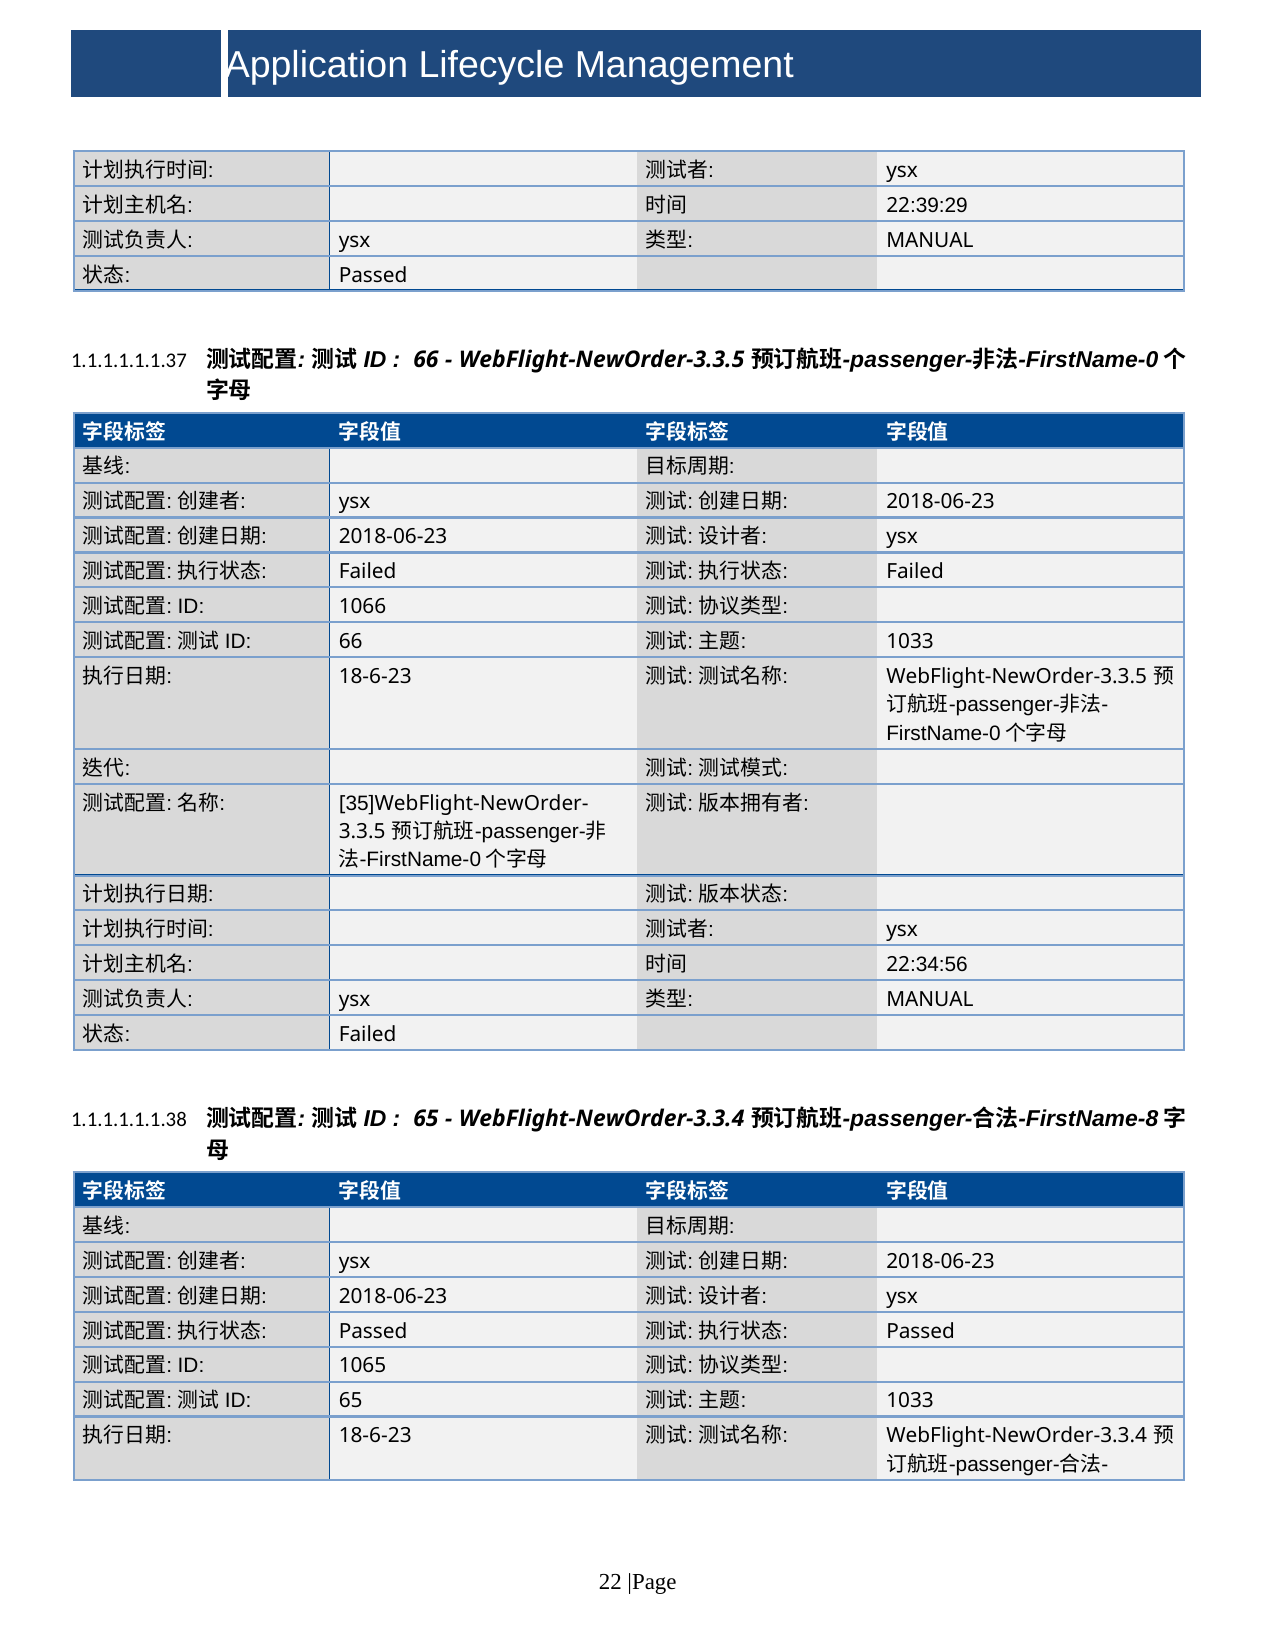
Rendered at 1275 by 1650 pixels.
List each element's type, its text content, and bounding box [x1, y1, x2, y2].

table_cell MANUAL [877, 981, 1183, 1014]
table_cell 测试: 测试名称: [637, 658, 877, 748]
table_cell [877, 1208, 1183, 1241]
table_cell [877, 588, 1183, 621]
table_cell MANUAL [877, 222, 1183, 255]
table_cell 22:34:56 [877, 946, 1183, 979]
table_cell 测试配置: 创建日期: [75, 1278, 329, 1311]
table_cell 测试负责人: [75, 981, 329, 1014]
table_cell 18-6-23 [330, 658, 637, 748]
table_cell 65 [330, 1383, 637, 1415]
table_cell [637, 257, 877, 289]
table_cell 测试者: [637, 152, 877, 185]
table_cell 执行日期: [75, 658, 329, 748]
table_cell ysx [330, 1243, 637, 1276]
table_cell Passed [330, 1313, 637, 1346]
table_header 字段值 [877, 414, 1183, 447]
table_cell 测试配置: ID: [75, 1348, 329, 1381]
table_cell 测试: 协议类型: [637, 1348, 877, 1381]
table_cell 测试配置: ID: [75, 588, 329, 621]
table_cell 测试配置: 创建者: [75, 484, 329, 516]
table_cell 测试配置: 创建者: [75, 1243, 329, 1276]
table_cell Passed [330, 257, 637, 289]
table_cell 类型: [637, 222, 877, 255]
table_header 字段标签 [637, 414, 877, 447]
table_cell 测试: 版本状态: [637, 877, 877, 909]
table_cell 2018-06-23 [330, 519, 637, 551]
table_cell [877, 1418, 1183, 1479]
table_cell 测试: 设计者: [637, 1278, 877, 1311]
table_cell 计划执行时间: [75, 911, 329, 944]
table_cell 执行日期: [75, 1418, 329, 1479]
table_cell ysx [330, 981, 637, 1014]
table_cell 66 [330, 623, 637, 656]
table_cell 计划执行日期: [75, 877, 329, 909]
table_header 字段标签 [637, 1173, 877, 1206]
table_cell 1065 [330, 1348, 637, 1381]
table_cell 测试: 创建日期: [637, 484, 877, 516]
table_cell 测试: 执行状态: [637, 1313, 877, 1346]
table_cell ysx [877, 152, 1183, 185]
table_cell 测试配置: 测试 ID: [75, 623, 329, 656]
table_cell [637, 1016, 877, 1049]
table_cell 状态: [75, 257, 329, 289]
table_cell 测试: 版本拥有者: [637, 785, 877, 874]
table_header 字段标签 [75, 414, 329, 447]
table_cell 测试配置: 创建日期: [75, 519, 329, 551]
table_cell 1033 [877, 1383, 1183, 1415]
table_cell ysx [330, 484, 637, 516]
table_cell 时间 [637, 187, 877, 220]
table_cell 2018-06-23 [877, 484, 1183, 516]
table_cell 计划执行时间: [75, 152, 329, 185]
table_cell ysx [877, 911, 1183, 944]
table_cell [330, 877, 637, 909]
table_cell 测试: 执行状态: [637, 554, 877, 586]
table_header 字段值 [330, 1173, 637, 1206]
table_cell [877, 750, 1183, 783]
table_cell Failed [330, 554, 637, 586]
table_cell 测试: 测试名称: [637, 1418, 877, 1479]
subtitle 测试配置: 测试 ID : 66 - WebFlight-NewOrder-3.3.5 预订航班-passenger-非法-FirstName-0个字母 [71, 343, 1204, 406]
table_cell [330, 911, 637, 944]
table_cell 测试者: [637, 911, 877, 944]
table_cell ysx [877, 519, 1183, 551]
table_cell 迭代: [75, 750, 329, 783]
table_cell 计划主机名: [75, 187, 329, 220]
table_cell 18-6-23 [330, 1418, 637, 1479]
table_cell [330, 152, 637, 185]
table_cell 测试配置: 名称: [75, 785, 329, 874]
table_cell [877, 1348, 1183, 1381]
table_cell [877, 785, 1183, 874]
table_cell [877, 257, 1183, 289]
table_cell 状态: [75, 1016, 329, 1049]
table_cell 测试配置: 执行状态: [75, 554, 329, 586]
table_header 字段值 [330, 414, 637, 447]
table_header 字段值 [877, 1173, 1183, 1206]
table_cell 目标周期: [637, 1208, 877, 1241]
table_cell [330, 946, 637, 979]
table_cell [330, 1208, 637, 1241]
table_cell ysx [330, 222, 637, 255]
table_cell 测试: 创建日期: [637, 1243, 877, 1276]
table_cell Failed [877, 554, 1183, 586]
table_cell [330, 750, 637, 783]
table_cell 测试: 主题: [637, 623, 877, 656]
table_cell 测试配置: 执行状态: [75, 1313, 329, 1346]
table_cell Passed [877, 1313, 1183, 1346]
table_cell 基线: [75, 1208, 329, 1241]
table_cell 类型: [637, 981, 877, 1014]
table_cell [330, 449, 637, 482]
table_cell [877, 877, 1183, 909]
table_cell 测试: 设计者: [637, 519, 877, 551]
subtitle 测试配置: 测试 ID : 65 - WebFlight-NewOrder-3.3.4 预订航班-passenger-合法-FirstName-8字母 [71, 1102, 1204, 1165]
table_cell 测试: 测试模式: [637, 750, 877, 783]
table_cell 计划主机名: [75, 946, 329, 979]
table_cell Failed [330, 1016, 637, 1049]
table_cell 目标周期: [637, 449, 877, 482]
table_cell 22:39:29 [877, 187, 1183, 220]
table_cell [330, 187, 637, 220]
table_cell 测试: 主题: [637, 1383, 877, 1415]
table_cell [35]WebFlight-NewOrder-3.3.5 预订航班-passenger-非法-FirstName-0个字母 [330, 785, 637, 874]
table_cell ysx [877, 1278, 1183, 1311]
table_cell 测试配置: 测试 ID: [75, 1383, 329, 1415]
table_cell 2018-06-23 [330, 1278, 637, 1311]
table_cell [877, 449, 1183, 482]
table_cell 时间 [637, 946, 877, 979]
table_cell [877, 1016, 1183, 1049]
table_cell 1033 [877, 623, 1183, 656]
table_cell 2018-06-23 [877, 1243, 1183, 1276]
table_cell 测试: 协议类型: [637, 588, 877, 621]
table_cell 基线: [75, 449, 329, 482]
table_header 字段标签 [75, 1173, 329, 1206]
table_cell WebFlight-NewOrder-3.3.5 预订航班-passenger-非法-FirstName-0个字母 [877, 658, 1183, 748]
table_cell 1066 [330, 588, 637, 621]
table_cell 测试负责人: [75, 222, 329, 255]
